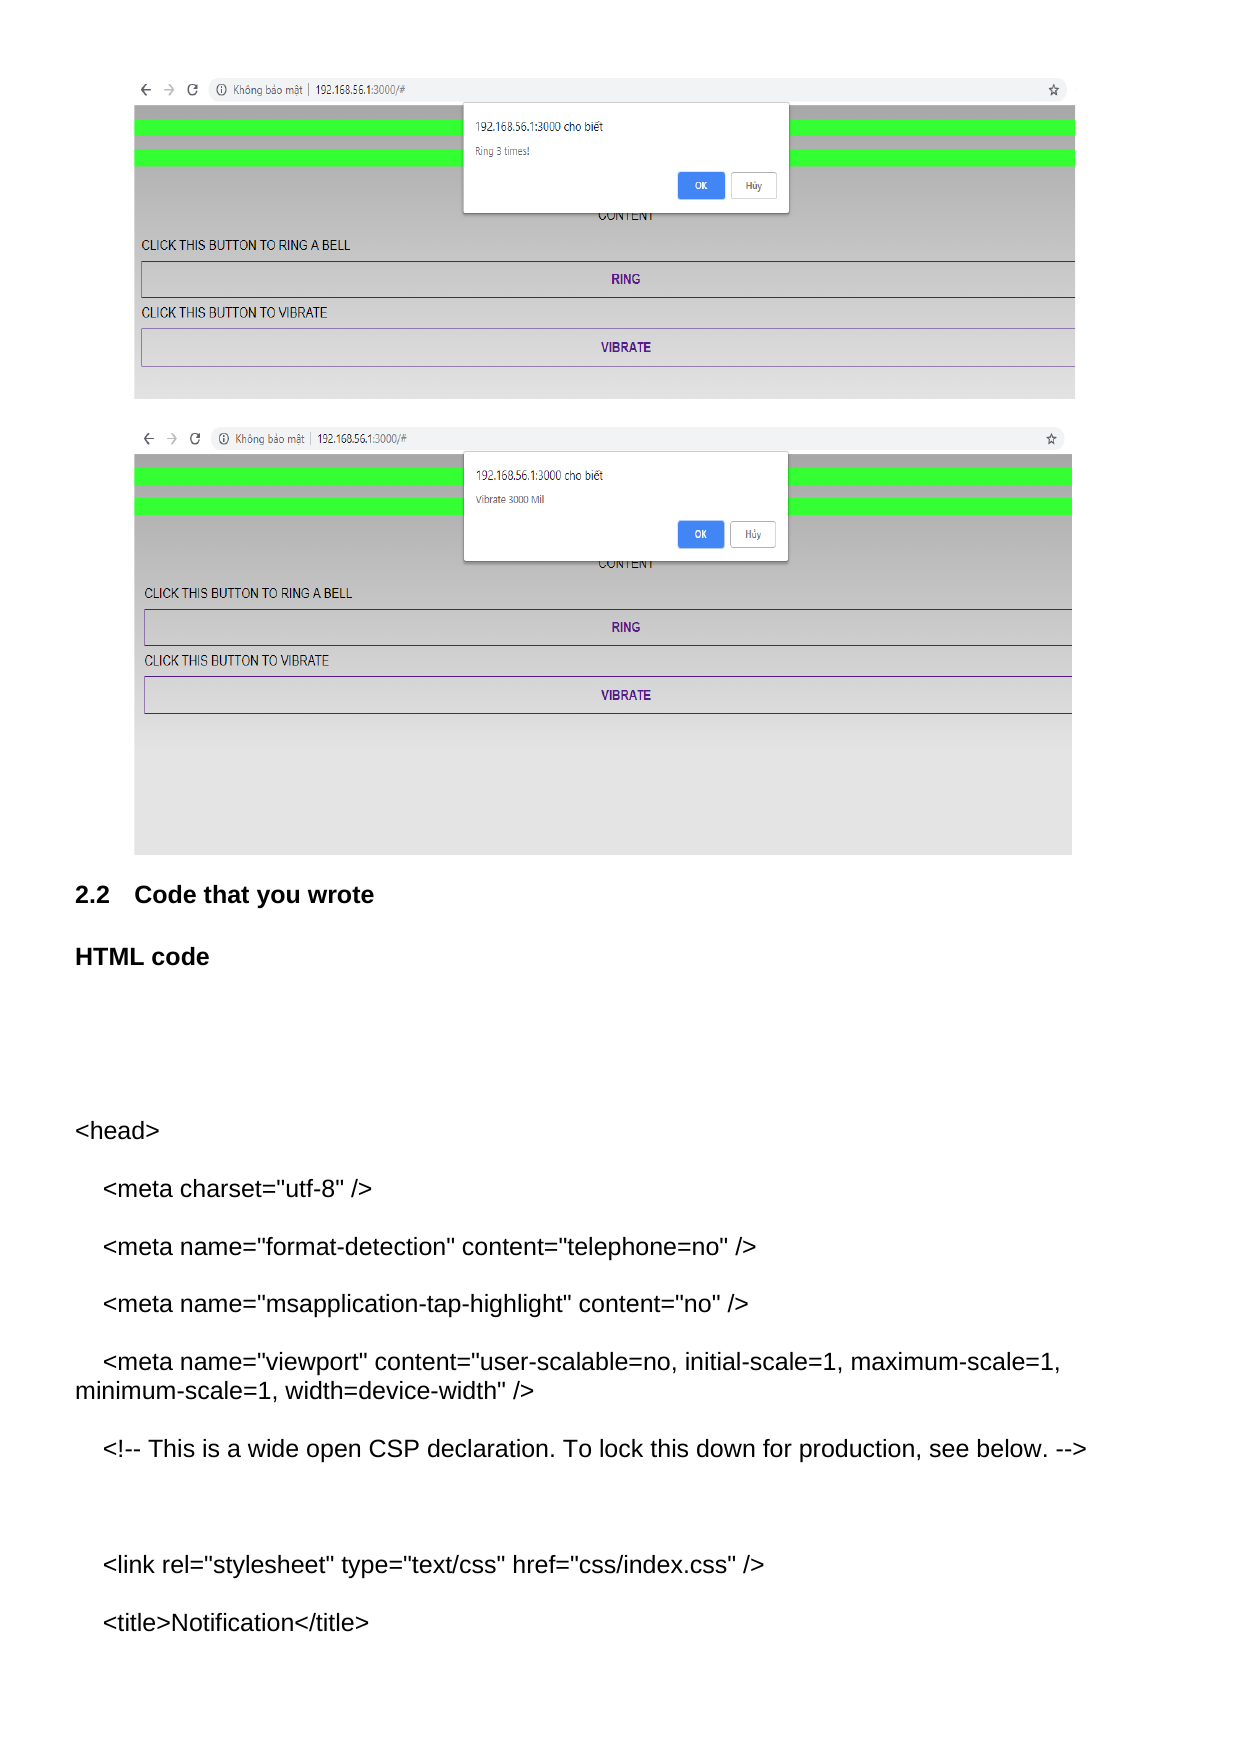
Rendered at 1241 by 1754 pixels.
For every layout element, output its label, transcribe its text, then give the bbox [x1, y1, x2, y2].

text HTML code [75, 942, 1165, 971]
picture [134, 75, 1075, 399]
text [75, 1550, 1165, 1578]
picture [134, 423, 1072, 855]
text <meta name="format-detection" content="telephone=no" /> [75, 1231, 1165, 1260]
text <head> [75, 1116, 1165, 1144]
text <meta name="msapplication-tap-highlight" content="no" /> [75, 1289, 1165, 1318]
text <meta name="viewport" content="user-scalable=no, initial-scale=1, maximum-scale=1, minimum-scale=1, width=device-width" /> [75, 1347, 1165, 1405]
text <!-- This is a wide open CSP declaration. To lock this down for production, see below. --> [75, 1434, 1165, 1463]
text <title>Notification</title> [75, 1608, 1165, 1636]
text <meta charset="utf-8" /> [75, 1173, 1165, 1202]
text 2.2 Code that you wrote [75, 880, 1165, 908]
